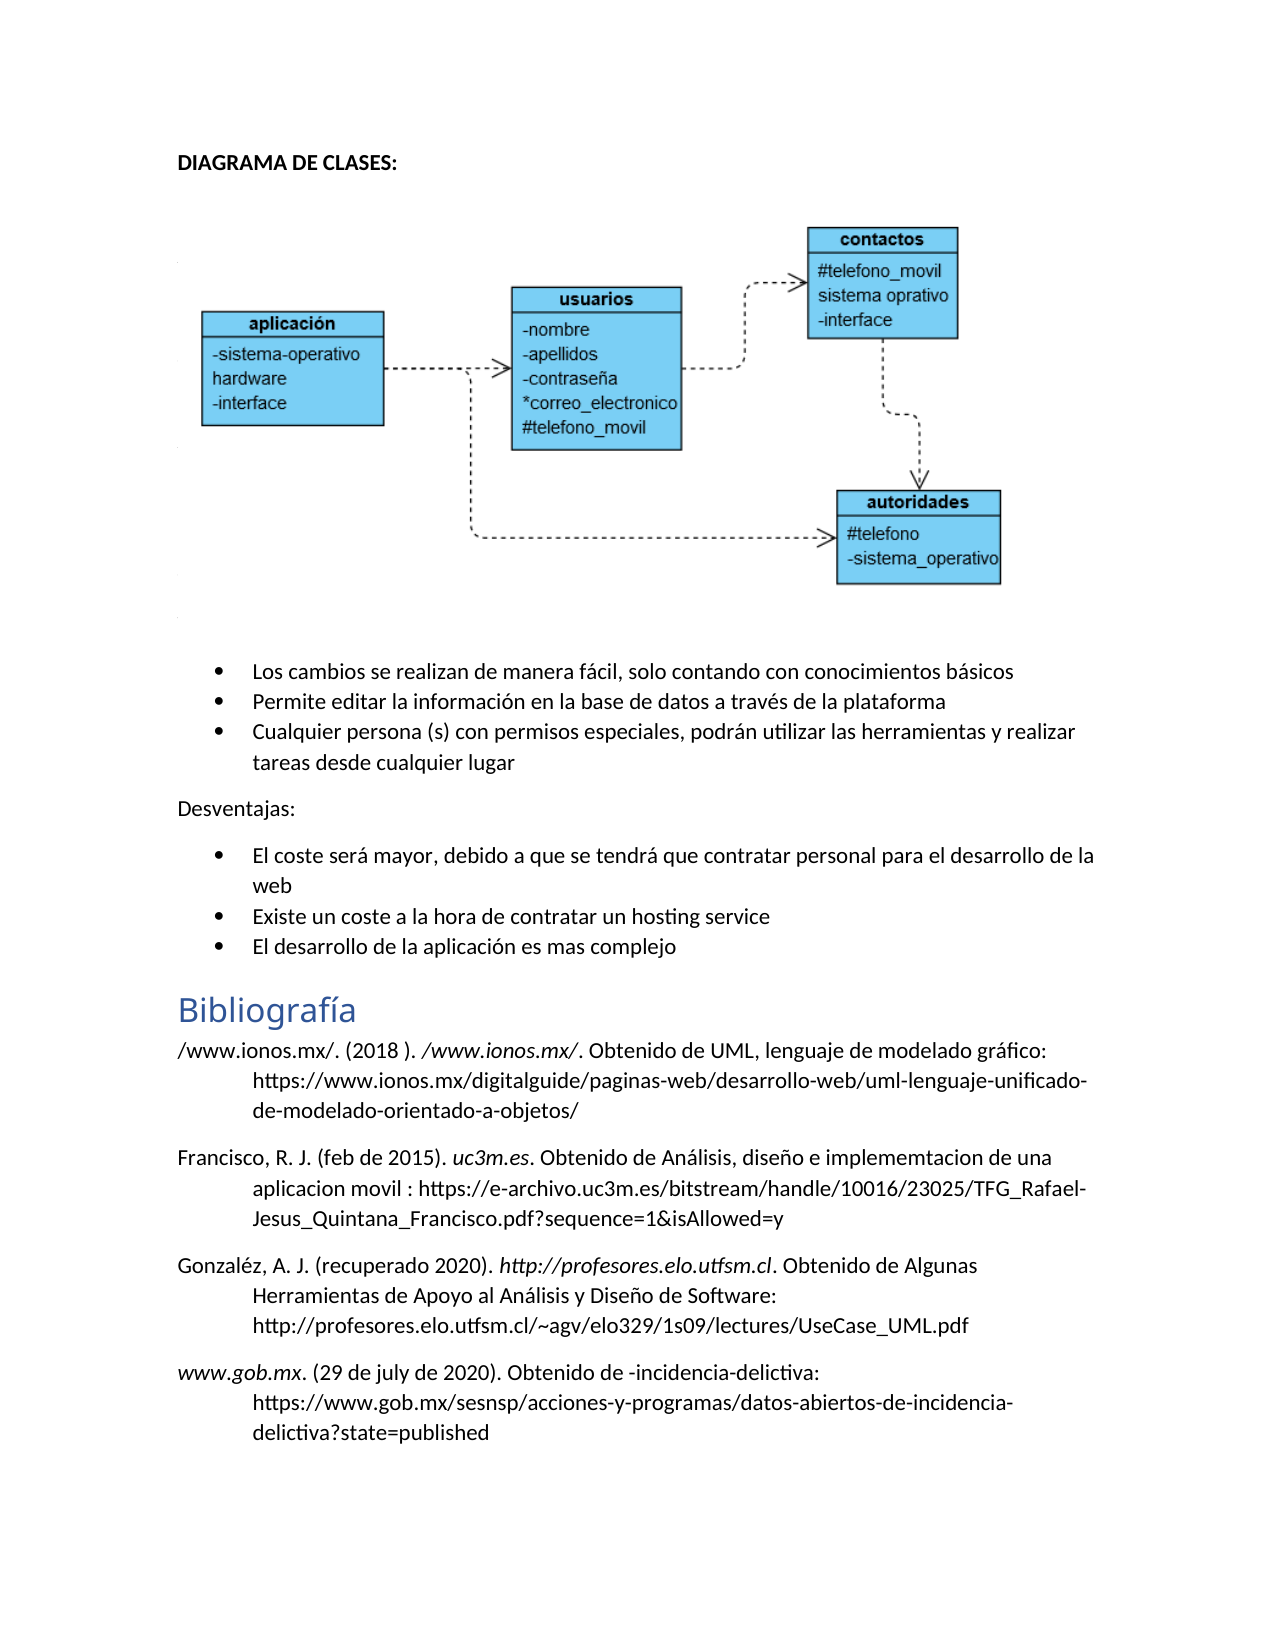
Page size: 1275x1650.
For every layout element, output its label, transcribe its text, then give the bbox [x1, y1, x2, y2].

list Los cambios se realizan de manera fácil, solo contando con conocimientos básicos [215, 657, 1098, 685]
list Cualquier persona (s) con permisos especiales, podrán utilizar las herramientas y realizar tareas desde cualquier lugar [215, 717, 1098, 776]
list El coste será mayor, debido a que se tendrá que contratar personal para el desarrollo de la web [215, 841, 1098, 899]
list El desarrollo de la aplicación es mas complejo [215, 932, 1098, 960]
list Existe un coste a la hora de contratar un hosting service [215, 902, 1098, 930]
list Permite editar la información en la base de datos a través de la plataforma [215, 687, 1098, 715]
text Desventajas: [177, 794, 1098, 822]
text DIAGRAMA DE CLASES: [177, 148, 1098, 176]
